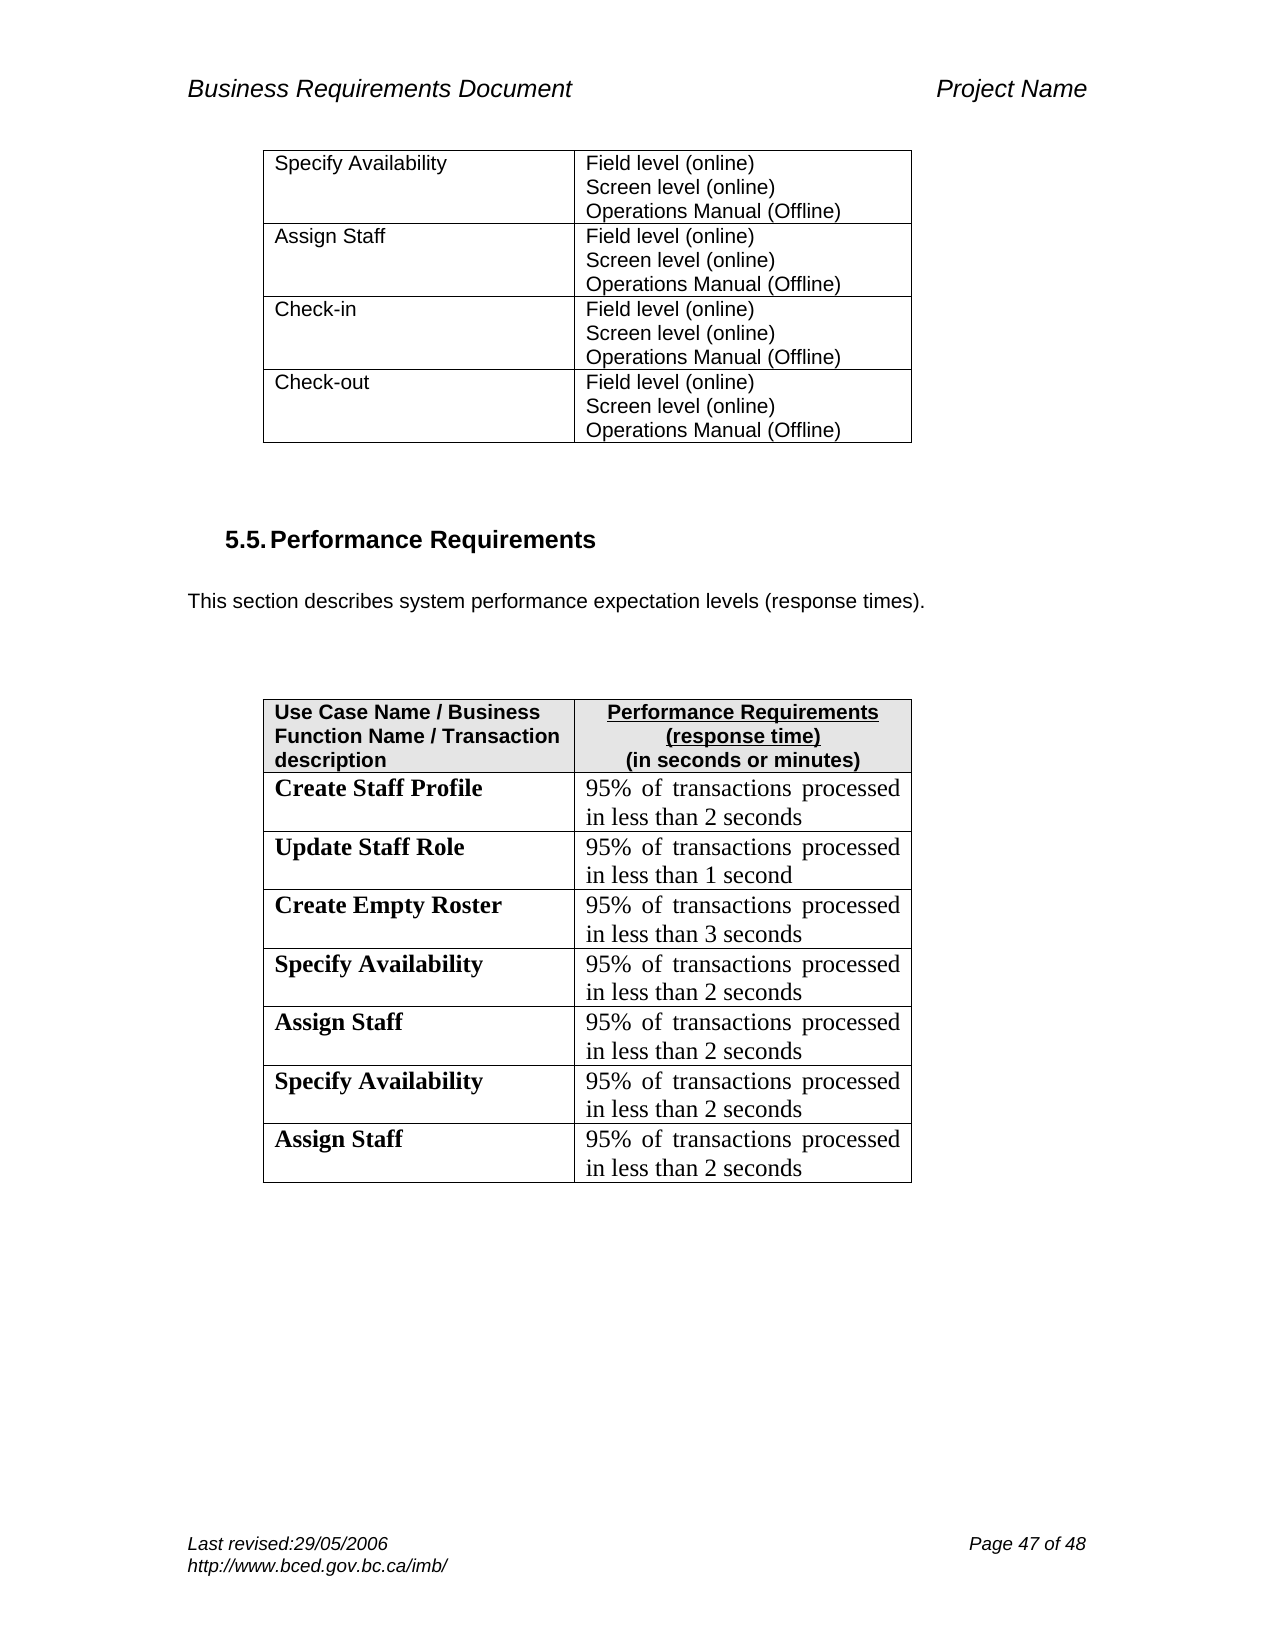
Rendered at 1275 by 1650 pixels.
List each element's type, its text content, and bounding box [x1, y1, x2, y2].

table_cell Check-in [264, 297, 574, 369]
table_header Performance Requirements (response time) (in seconds or minutes) [575, 700, 911, 772]
table_cell Field level (online) Screen level (online) Operations Manual (Offline) [575, 370, 911, 442]
subtitle Performance Requirements [225, 525, 1087, 554]
table_cell 95% of transactions processed in less than 1 second [575, 832, 911, 889]
table_cell Specify Availability [264, 949, 574, 1006]
table_cell Assign Staff [264, 224, 574, 296]
table_cell Create Empty Roster [264, 890, 574, 948]
table_cell Assign Staff [264, 1124, 574, 1182]
table_cell Check-out [264, 370, 574, 442]
table_cell 95% of transactions processed in less than 2 seconds [575, 773, 911, 831]
table_cell Assign Staff [264, 1007, 574, 1065]
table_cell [575, 151, 911, 223]
table_cell 95% of transactions processed in less than 2 seconds [575, 1066, 911, 1123]
table_cell 95% of transactions processed in less than 3 seconds [575, 890, 911, 948]
table_cell Create Staff Profile [264, 773, 574, 831]
table_cell Update Staff Role [264, 832, 574, 889]
table_cell Specify Availability [264, 1066, 574, 1123]
table_cell 95% of transactions processed in less than 2 seconds [575, 1124, 911, 1182]
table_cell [575, 224, 911, 296]
table_cell Specify Availability [264, 151, 574, 223]
text This section describes system performance expectation levels (response times). [187, 589, 1087, 613]
table_header Use Case Name / Business Function Name / Transaction description [264, 700, 574, 772]
table_cell 95% of transactions processed in less than 2 seconds [575, 1007, 911, 1065]
table_cell Field level (online) Screen level (online) Operations Manual (Offline) [575, 297, 911, 369]
table_cell 95% of transactions processed in less than 2 seconds [575, 949, 911, 1006]
